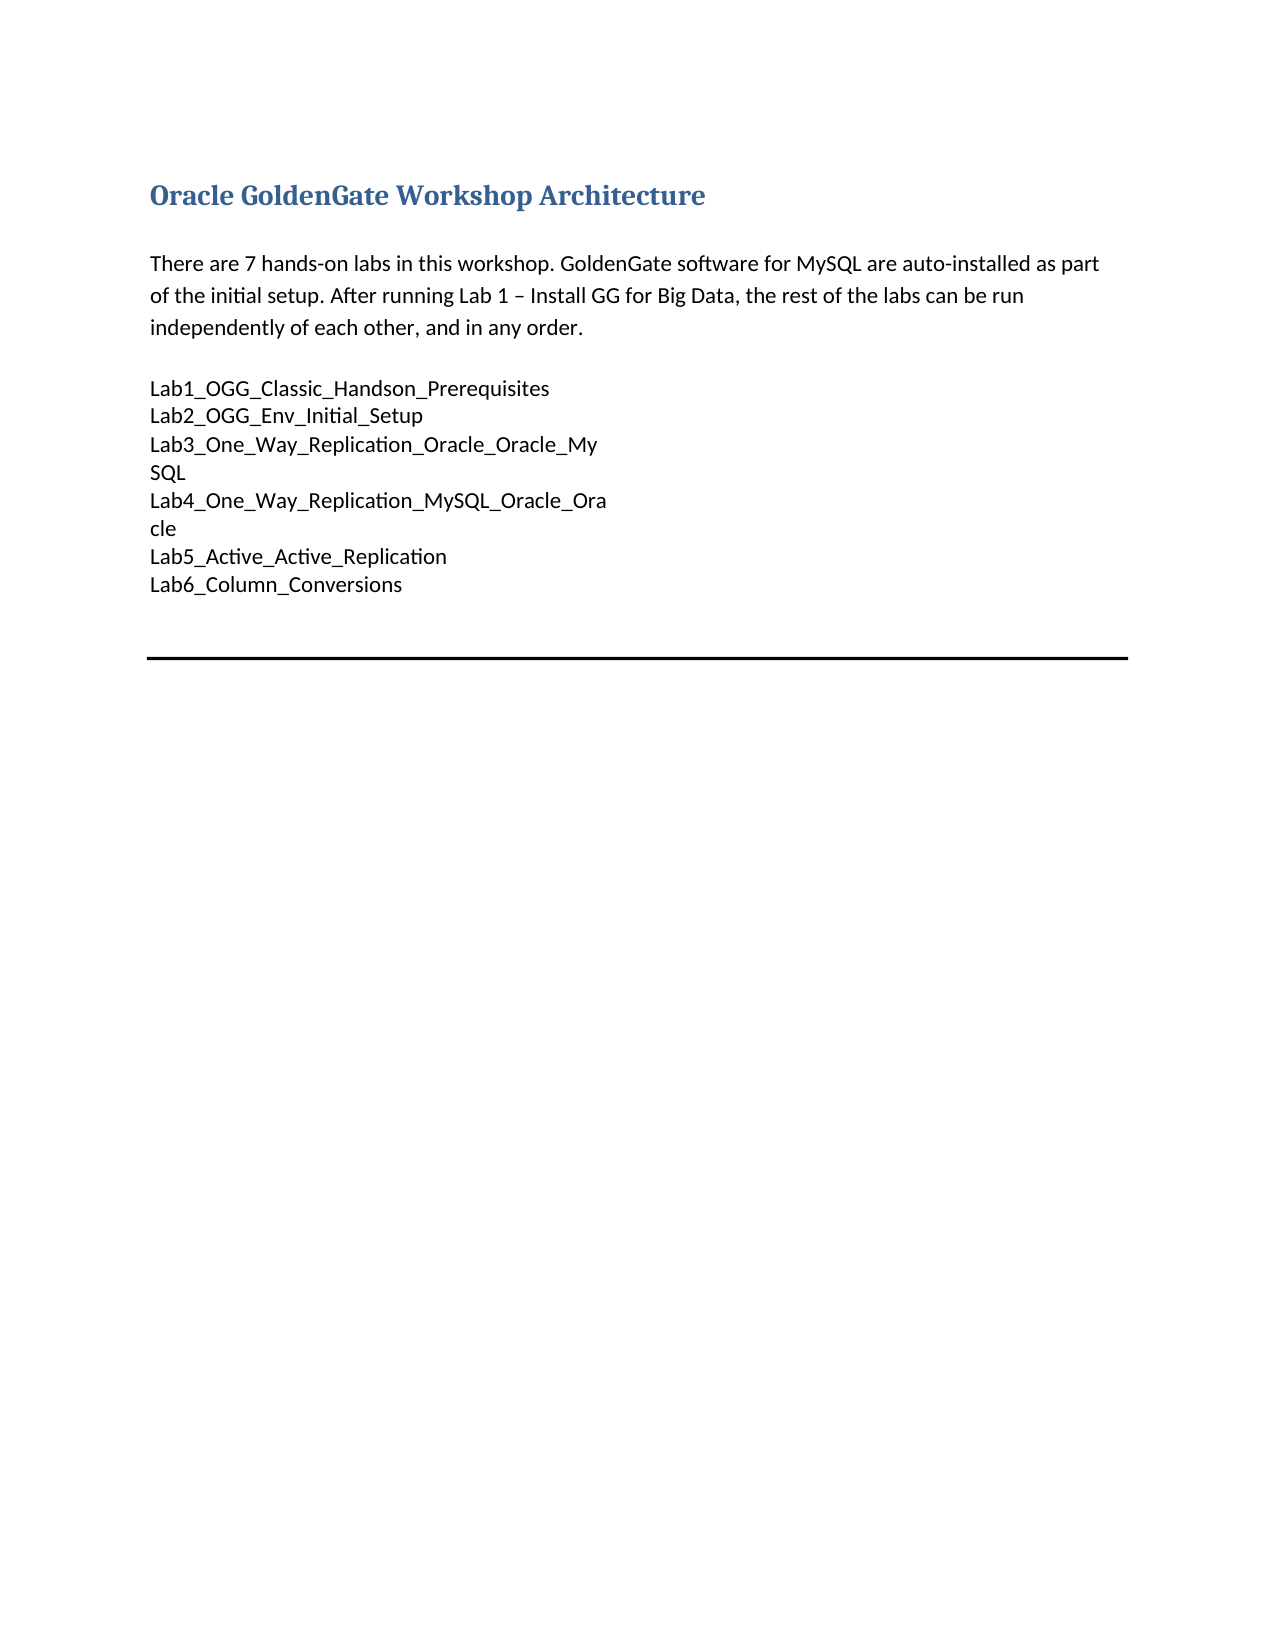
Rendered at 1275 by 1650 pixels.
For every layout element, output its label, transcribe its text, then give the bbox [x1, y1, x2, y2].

text Lab5_Active_Active_Replication Lab6_Column_Conversions [150, 542, 607, 598]
subtitle Oracle GoldenGate Workshop Architecture [150, 179, 1204, 212]
text Lab4_One_Way_Replication_MySQL_Oracle_Oracle [150, 486, 607, 542]
text Lab1_OGG_Classic_Handson_Prerequisites [150, 374, 607, 402]
text Lab3_One_Way_Replication_Oracle_Oracle_MySQL [150, 430, 607, 486]
text Lab2_OGG_Env_Initial_Setup [150, 402, 607, 430]
text There are 7 hands-on labs in this workshop. GoldenGate software for MySQL are auto-installed as part of the initial setup. After running Lab 1 – Install GG for Big Data, the rest of the labs can be run independently of each other, and in any order. [150, 249, 1108, 341]
